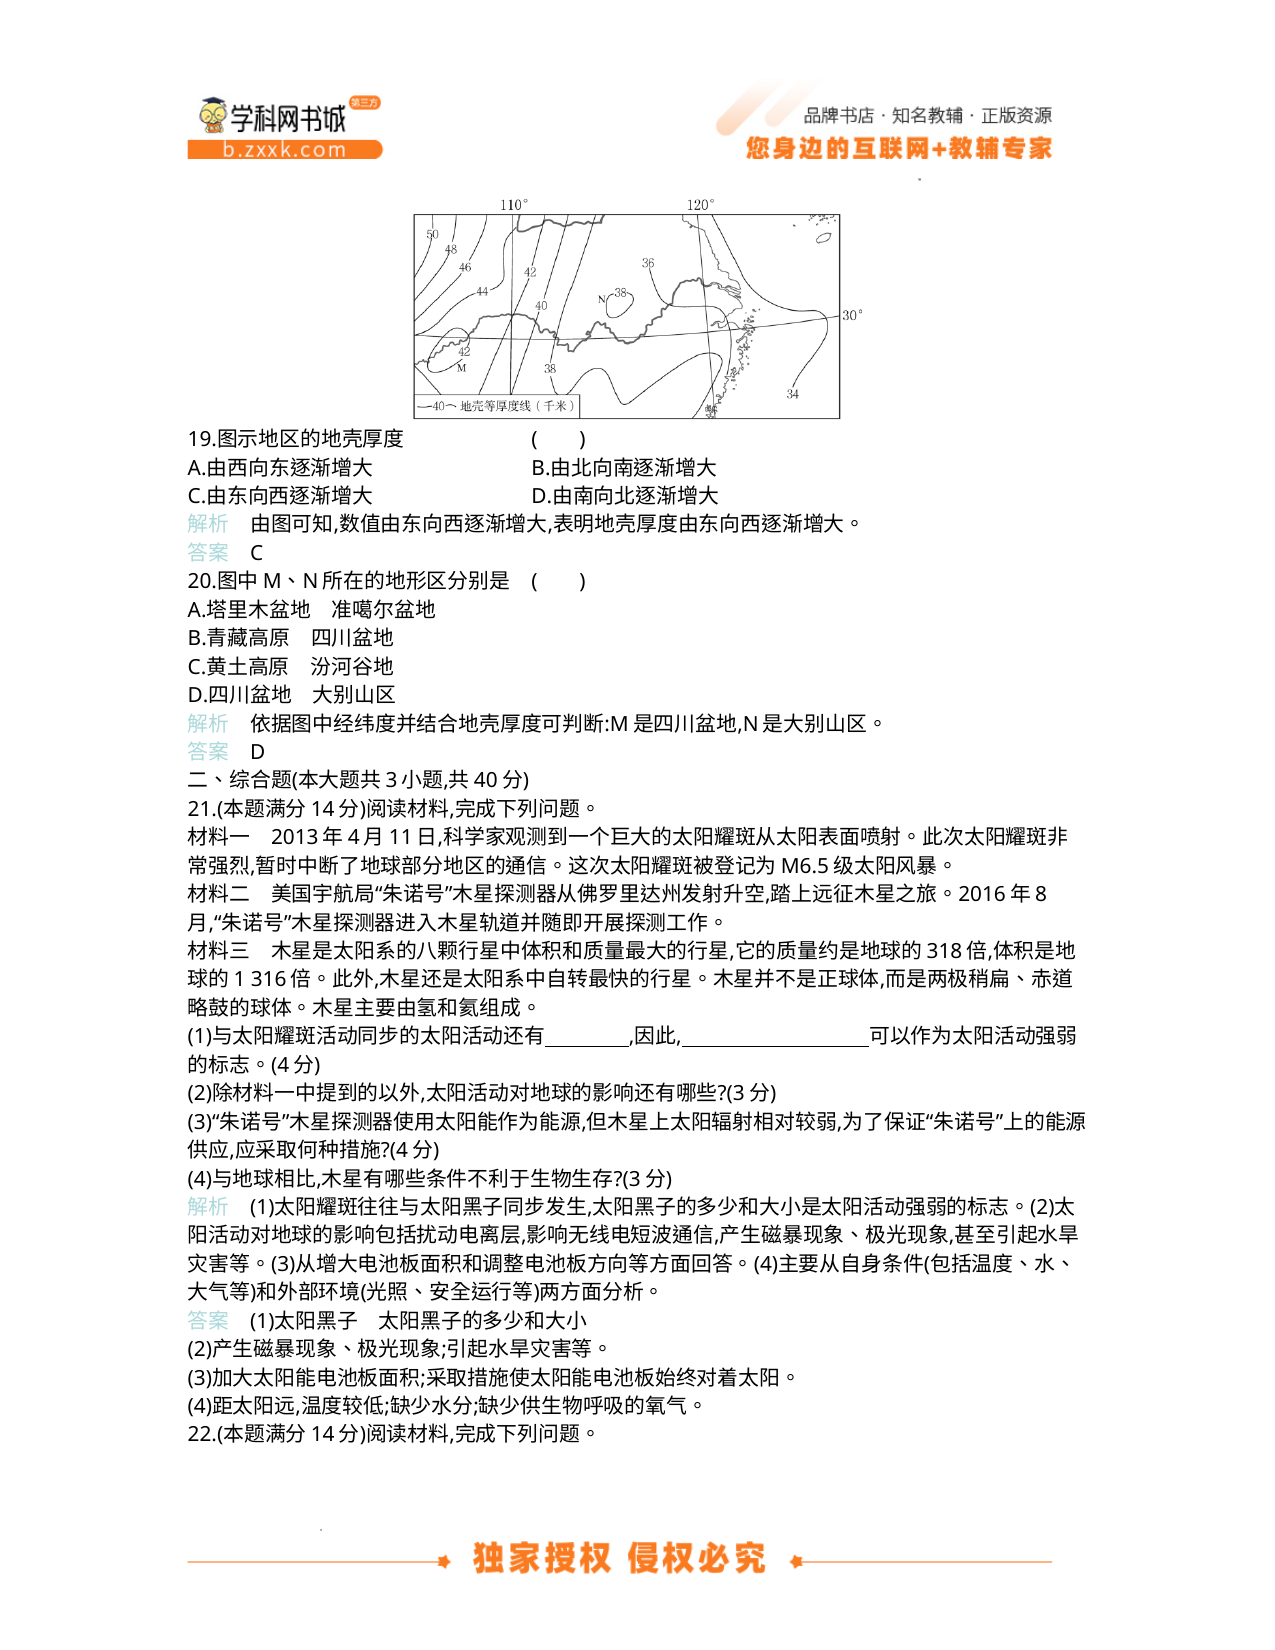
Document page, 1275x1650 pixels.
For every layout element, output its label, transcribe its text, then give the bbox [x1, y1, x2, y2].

picture [187, 1541, 1053, 1574]
text B.青藏高原 四川盆地 [187, 623, 1087, 652]
text 21.(本题满分14分)阅读材料,完成下列问题。 [187, 794, 1087, 822]
text (1)与太阳耀斑活动同步的太阳活动还有 ,因此, 可以作为太阳活动强弱的标志。(4分) [187, 1021, 1087, 1078]
text 解析 由图可知,数值由东向西逐渐增大,表明地壳厚度由东向西逐渐增大。 [187, 509, 1087, 538]
text 20.图中M、N所在的地形区分别是 ( ) [187, 566, 1087, 595]
text 22.(本题满分14分)阅读材料,完成下列问题。 [187, 1419, 1087, 1448]
text 答案 D [187, 737, 1087, 766]
text 材料三 木星是太阳系的八颗行星中体积和质量最大的行星,它的质量约是地球的318倍,体积是地球的1 316倍。此外,木星还是太阳系中自转最快的行星。木星并不是正球体,而是两极稍扁、赤道略鼓的球体。木星主要由氢和氦组成。 [187, 936, 1087, 1021]
text C.黄土高原 汾河谷地 [187, 652, 1087, 680]
text 解析 依据图中经纬度并结合地壳厚度可判断:M是四川盆地,N是大别山区。 [187, 709, 1087, 737]
text A.由西向东逐渐增大 B.由北向南逐渐增大 [187, 453, 1087, 481]
text (4)与地球相比,木星有哪些条件不利于生物生存?(3分) [187, 1164, 1087, 1192]
text (3)加大太阳能电池板面积;采取措施使太阳能电池板始终对着太阳。 [187, 1363, 1087, 1391]
text 解析 (1)太阳耀斑往往与太阳黑子同步发生,太阳黑子的多少和大小是太阳活动强弱的标志。(2)太阳活动对地球的影响包括扰动电离层,影响无线电短波通信,产生磁暴现象、极光现象,甚至引起水旱灾害等。(3)从增大电池板面积和调整电池板方向等方面回答。(4)主要从自身条件(包括温度、水、大气等)和外部环境(光照、安全运行等)两方面分析。 [187, 1192, 1087, 1306]
text 答案 (1)太阳黑子 太阳黑子的多少和大小 [187, 1306, 1087, 1334]
text (2)除材料一中提到的以外,太阳活动对地球的影响还有哪些?(3分) [187, 1078, 1087, 1107]
picture [407, 193, 868, 425]
text (2)产生磁暴现象、极光现象;引起水旱灾害等。 [187, 1334, 1087, 1363]
text 答案 C [187, 538, 1087, 566]
text 二、综合题(本大题共3小题,共40分) [187, 766, 1087, 794]
picture [187, 75, 1053, 159]
text A.塔里木盆地 准噶尔盆地 [187, 595, 1087, 623]
text C.由东向西逐渐增大 D.由南向北逐渐增大 [187, 481, 1087, 509]
text (4)距太阳远,温度较低;缺少水分;缺少供生物呼吸的氧气。 [187, 1391, 1087, 1419]
text 材料二 美国宇航局“朱诺号”木星探测器从佛罗里达州发射升空,踏上远征木星之旅。2016年8月,“朱诺号”木星探测器进入木星轨道并随即开展探测工作。 [187, 879, 1087, 936]
text (3)“朱诺号”木星探测器使用太阳能作为能源,但木星上太阳辐射相对较弱,为了保证“朱诺号”上的能源供应,应采取何种措施?(4分) [187, 1107, 1087, 1164]
text D.四川盆地 大别山区 [187, 680, 1087, 709]
text 材料一 2013年4月11日,科学家观测到一个巨大的太阳耀斑从太阳表面喷射。此次太阳耀斑非常强烈,暂时中断了地球部分地区的通信。这次太阳耀斑被登记为M6.5级太阳风暴。 [187, 822, 1087, 879]
text 19.图示地区的地壳厚度 ( ) [187, 424, 1087, 453]
